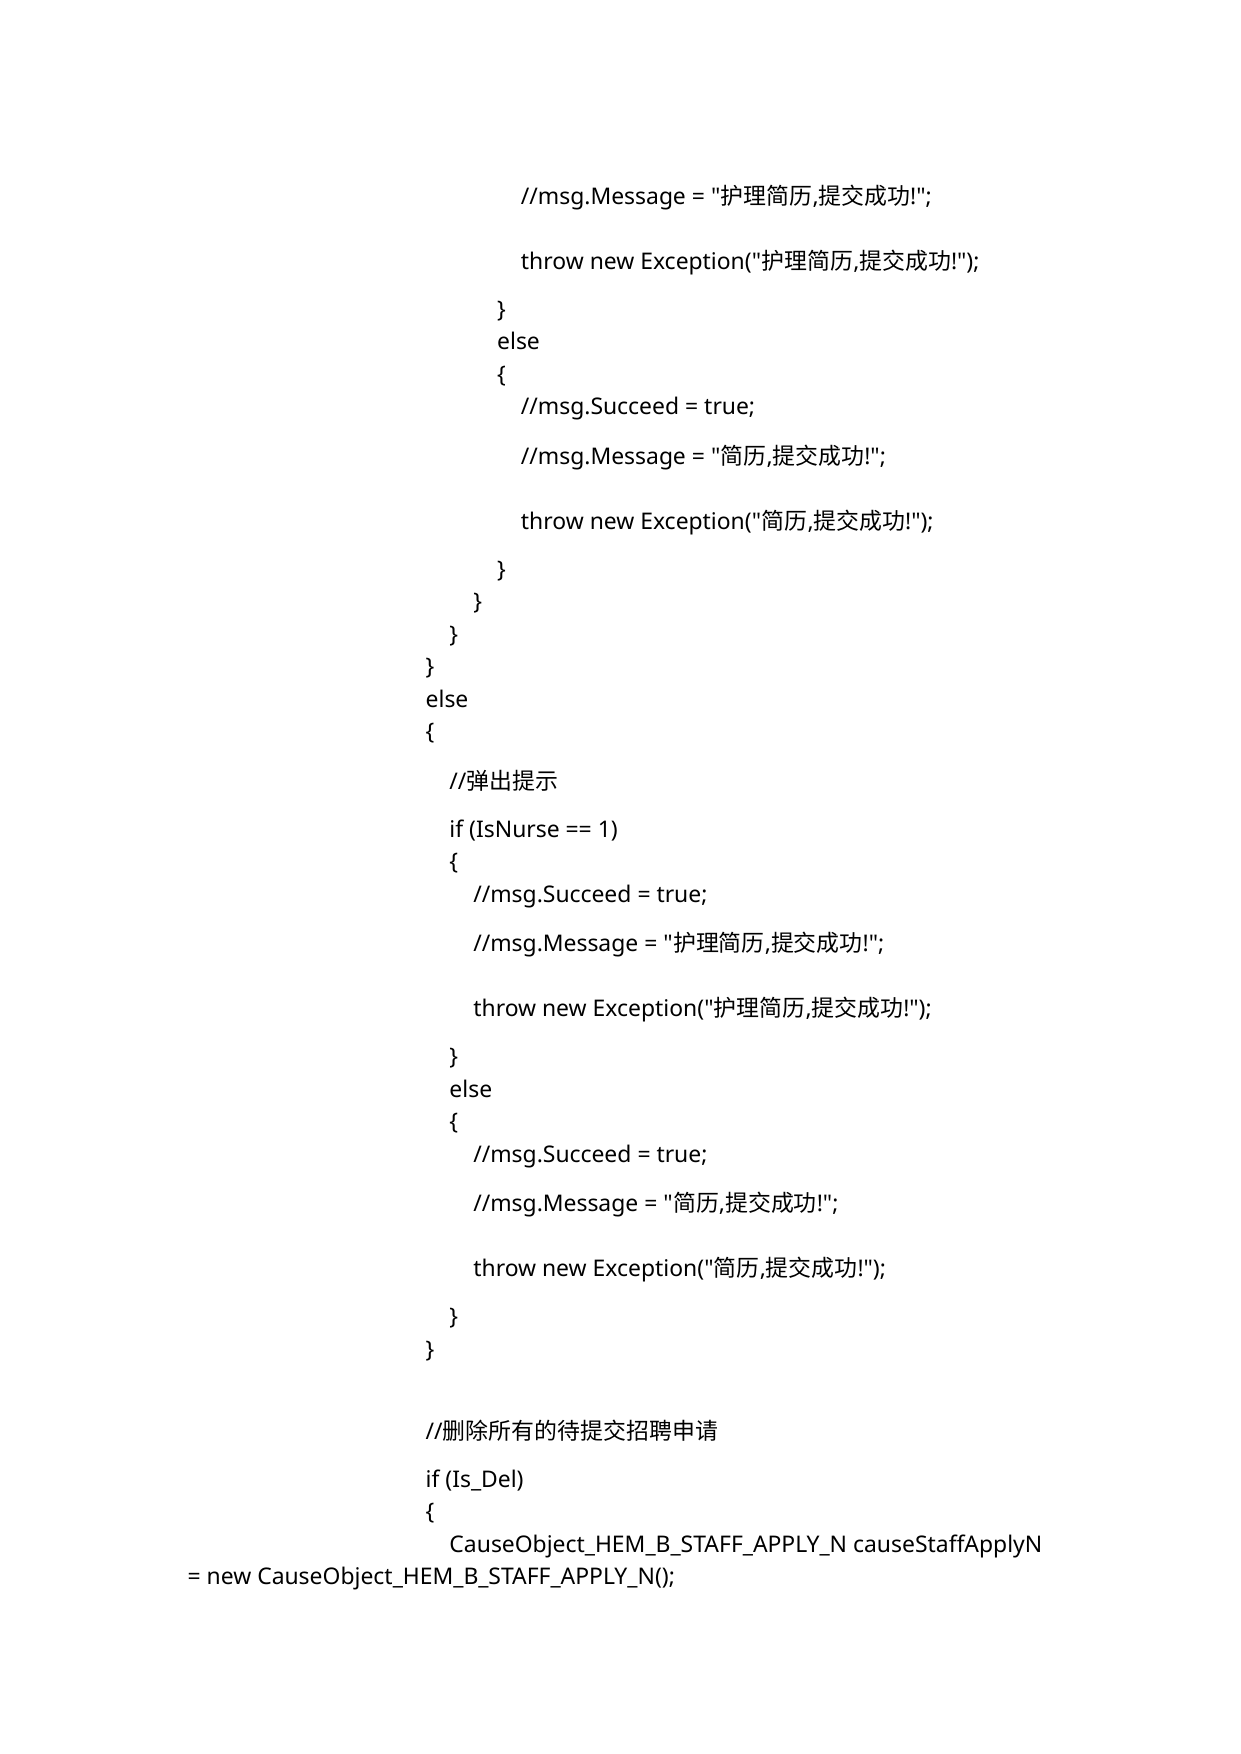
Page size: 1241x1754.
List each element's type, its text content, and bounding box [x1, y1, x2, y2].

text { [187, 714, 1053, 747]
text } [187, 649, 1053, 682]
text //msg.Succeed = true; [187, 877, 1053, 909]
text } [187, 584, 1053, 617]
text //msg.Message = "护理简历,提交成功!"; [187, 909, 1053, 974]
text throw new Exception("简历,提交成功!"); [187, 1234, 1053, 1299]
text } [187, 292, 1053, 324]
text { [187, 1104, 1053, 1137]
text if (Is_Del) [187, 1462, 1053, 1494]
text throw new Exception("简历,提交成功!"); [187, 487, 1053, 552]
text //msg.Message = "简历,提交成功!"; [187, 422, 1053, 487]
text throw new Exception("护理简历,提交成功!"); [187, 227, 1053, 292]
text else [187, 1072, 1053, 1104]
text { [187, 1494, 1053, 1527]
text throw new Exception("护理简历,提交成功!"); [187, 974, 1053, 1039]
text //msg.Succeed = true; [187, 389, 1053, 422]
text } [187, 1039, 1053, 1072]
text //msg.Message = "简历,提交成功!"; [187, 1169, 1053, 1234]
text { [187, 844, 1053, 877]
text } [187, 1332, 1053, 1364]
text //msg.Succeed = true; [187, 1137, 1053, 1169]
text //msg.Message = "护理简历,提交成功!"; [187, 162, 1053, 227]
text { [187, 357, 1053, 389]
text else [187, 682, 1053, 714]
text } [187, 552, 1053, 584]
text CauseObject_HEM_B_STAFF_APPLY_N causeStaffApplyN = new CauseObject_HEM_B_STAFF_APPLY_N(); [187, 1527, 1053, 1592]
text //弹出提示 [187, 747, 1053, 812]
text } [187, 1299, 1053, 1332]
text else [187, 324, 1053, 357]
text if (IsNurse == 1) [187, 812, 1053, 844]
text } [187, 617, 1053, 649]
text //删除所有的待提交招聘申请 [187, 1397, 1053, 1462]
